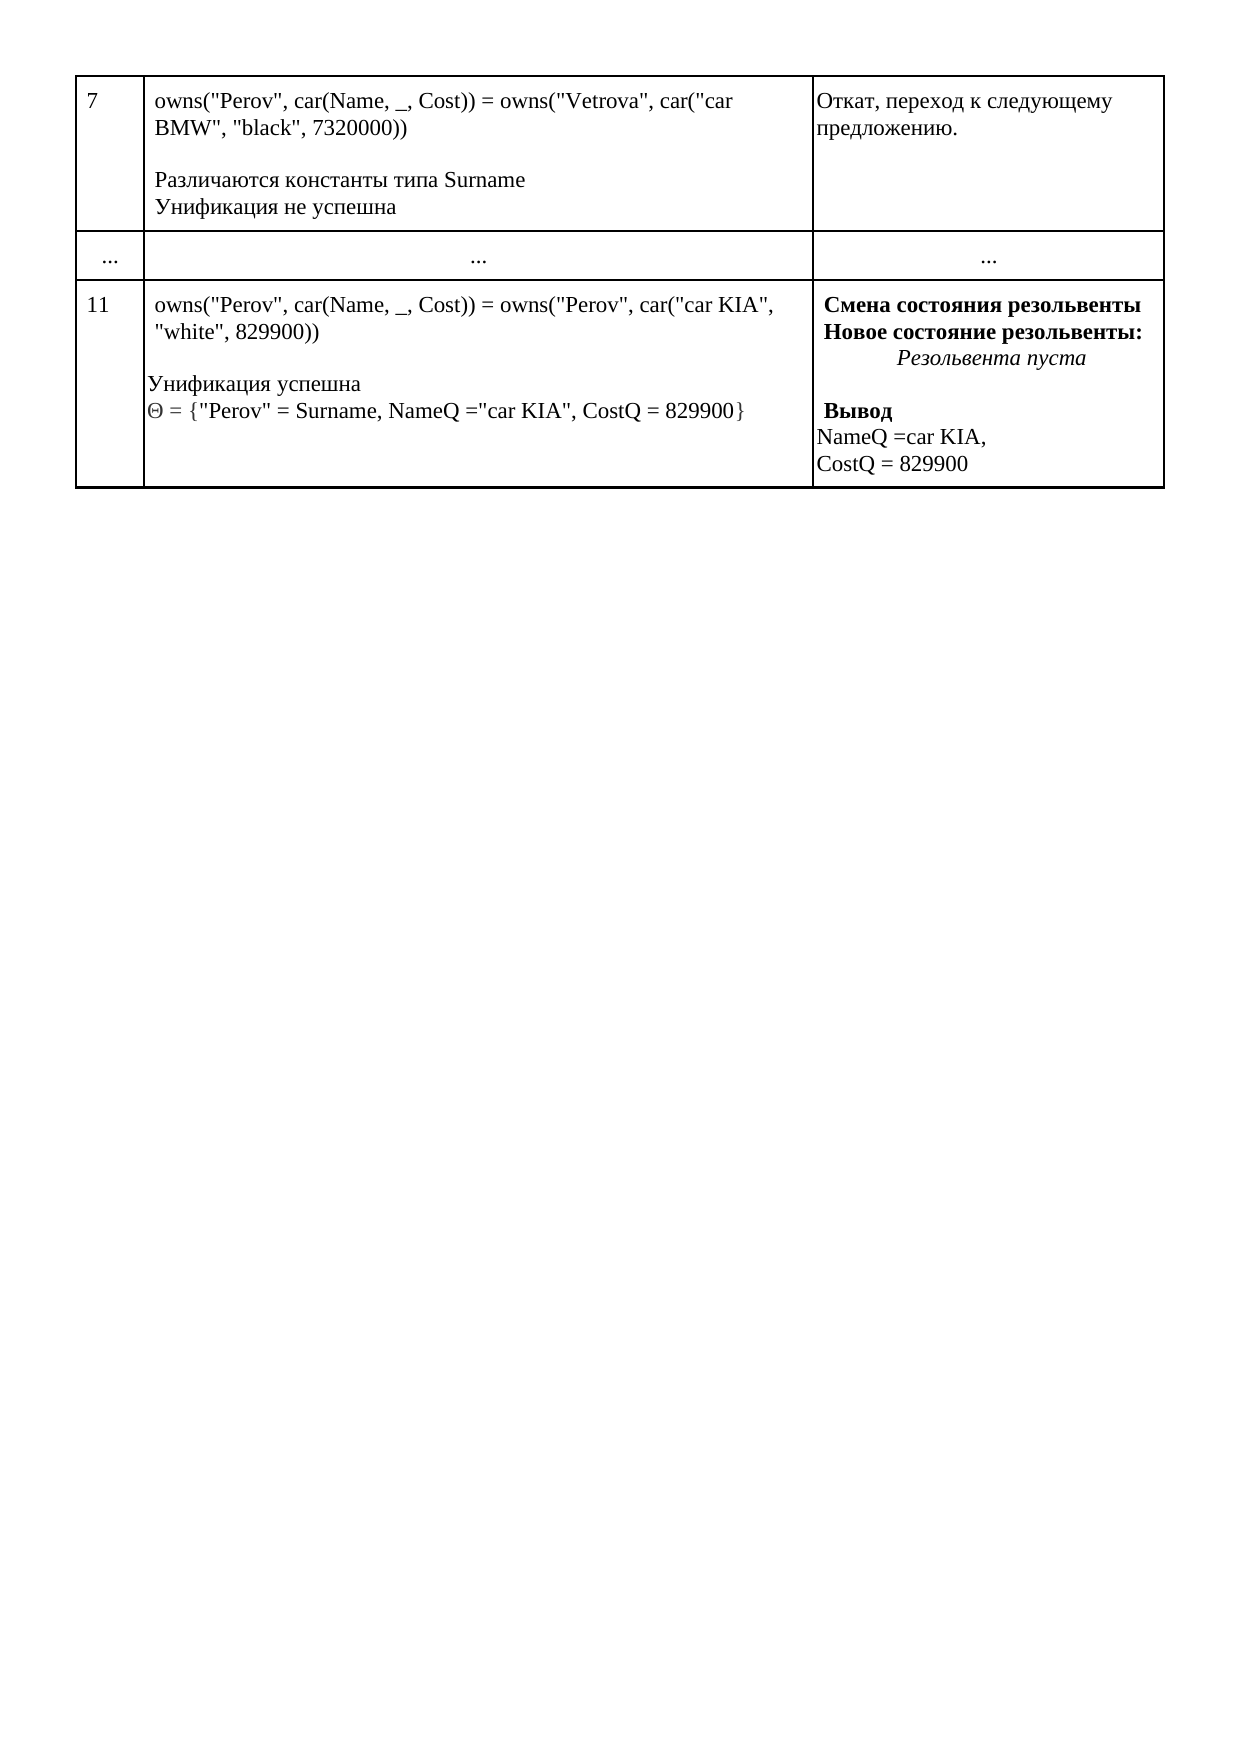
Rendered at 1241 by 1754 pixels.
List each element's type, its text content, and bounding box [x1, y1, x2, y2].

table_cell Откат, переход к следующему предложению. [814, 77, 1163, 230]
table_cell ... [814, 232, 1163, 279]
table_cell owns("Perov", car(Name, _, Cost)) = owns("Vetrova", car("car BMW", "black", 7320000)) Различаются константы типа Surname Унификация не успешна [145, 77, 812, 230]
table_cell ... [145, 232, 812, 279]
table_cell 7 [77, 77, 143, 230]
table_cell owns("Perov", car(Name, _, Cost)) = owns("Perov", car("car KIA", "white", 829900)) Унификация успешна Θ = {"Perov" = Surname, NameQ ="car KIA", CostQ = 829900} [145, 281, 812, 486]
table_cell ... [77, 232, 143, 279]
table_cell Смена состояния резольвенты Новое состояние резольвенты: Резольвента пуста Вывод NameQ =car KIA, CostQ = 829900 [814, 281, 1163, 486]
table_cell 11 [77, 281, 143, 486]
